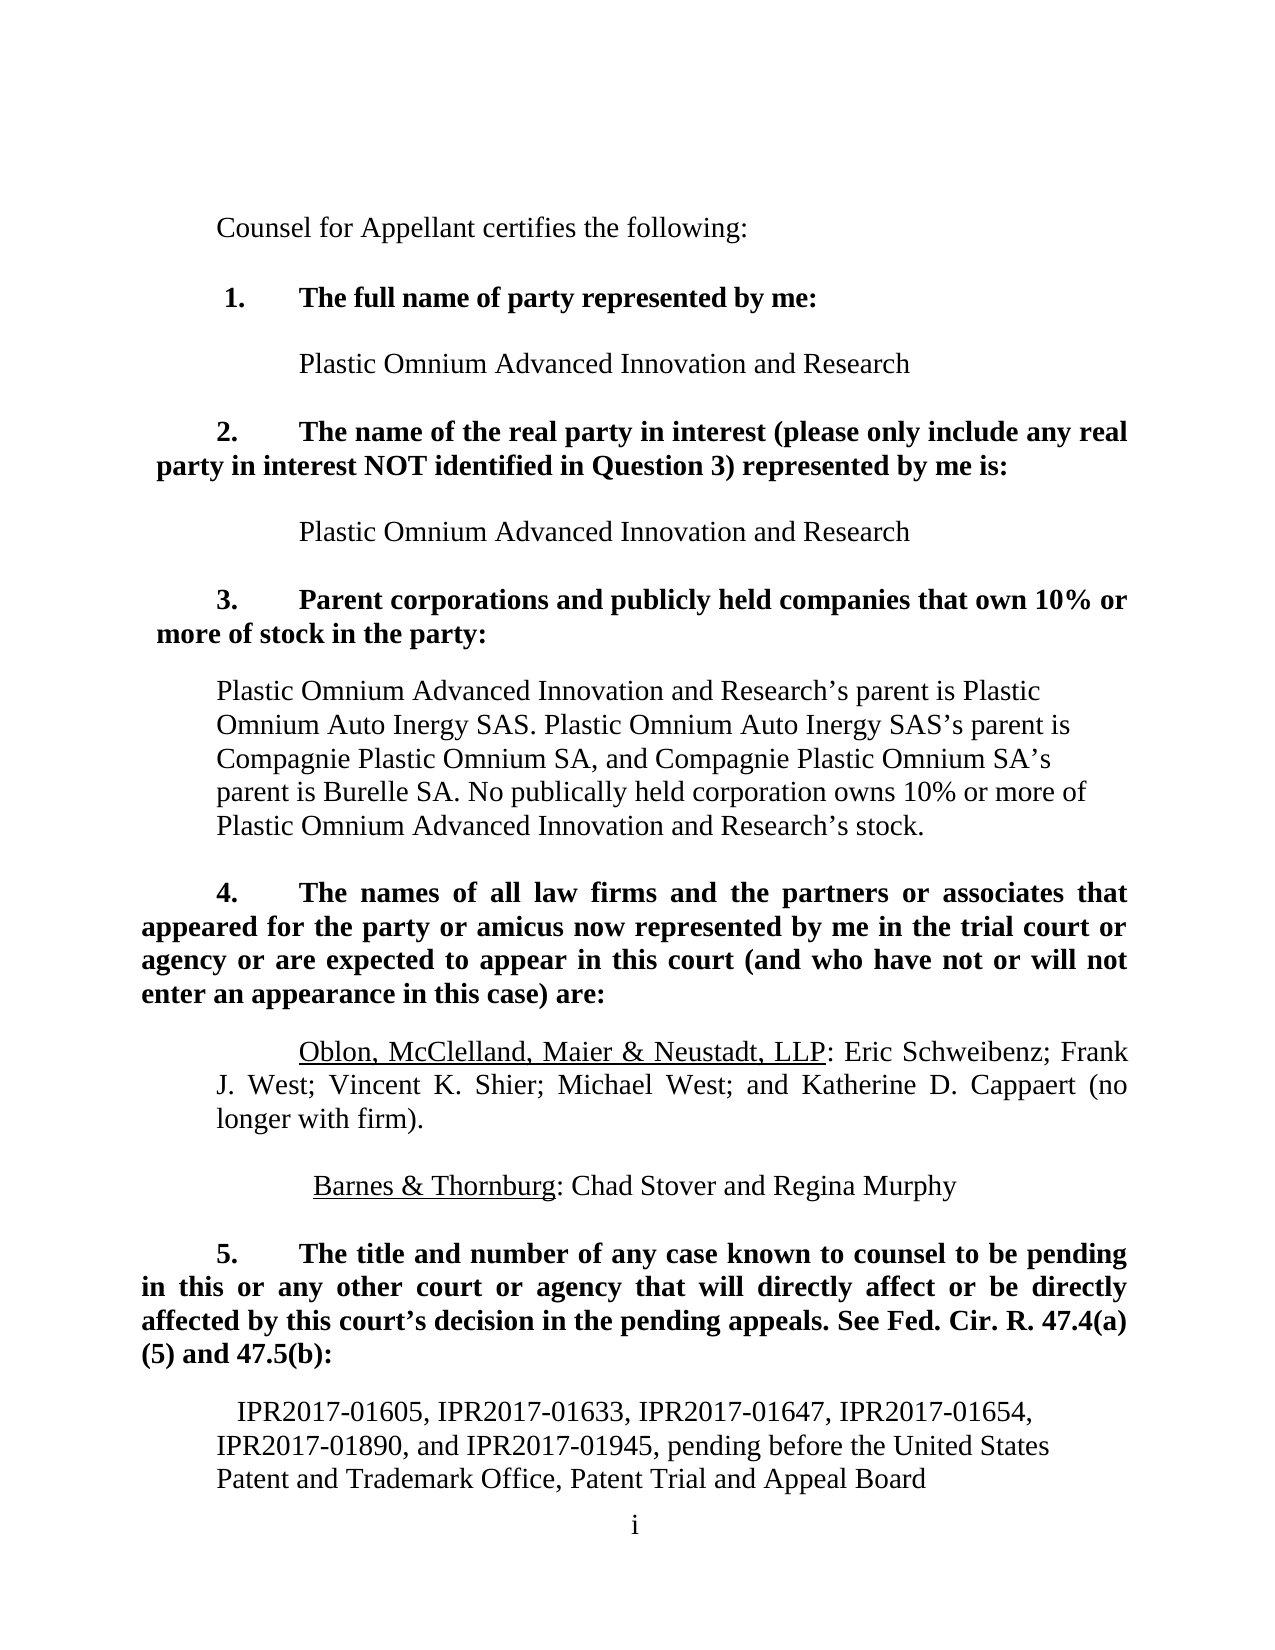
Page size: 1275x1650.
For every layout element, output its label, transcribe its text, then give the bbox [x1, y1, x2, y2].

text Oblon, McClelland, Maier & Neustadt, LLP: Eric Schweibenz; Frank J. West; Vincent K. Shier; Michael West; and Katherine D. Cappaert (no longer with firm). [216, 1034, 1128, 1135]
text Barnes & Thornburg: Chad Stover and Regina Murphy [141, 1169, 1128, 1202]
list The name of the real party in interest (please only include any real party in interest NOT identified in Question 3) represented by me is: [156, 415, 1128, 482]
text i [141, 1508, 1128, 1542]
text Plastic Omnium Advanced Innovation and Research [298, 347, 1128, 381]
text CERTIFICATE OF INTEREST Counsel for Appellant certifies the following: [216, 150, 1128, 247]
text IPR2017-01890, and IPR2017-01945, pending before the United States Patent and Trademark Office, Patent Trial and Appeal Board [216, 1428, 1053, 1495]
text Plastic Omnium Advanced Innovation and Research’s parent is Plastic Omnium Auto Inergy SAS. Plastic Omnium Auto Inergy SAS’s parent is Compagnie Plastic Omnium SA, and Compagnie Plastic Omnium SA’s parent is Burelle SA. No publically held corporation owns 10% or more of Plastic Omnium Advanced Innovation and Research’s stock. [216, 674, 1128, 842]
list The title and number of any case known to counsel to be pending in this or any other court or agency that will directly affect or be directly affected by this court’s decision in the pending appeals. See Fed. Cir. R. 47.4(a)(5) and 47.5(b): [141, 1237, 1128, 1371]
text Plastic Omnium Advanced Innovation and Research [298, 514, 1128, 548]
text IPR2017-01605, IPR2017-01633, IPR2017-01647, IPR2017-01654, [141, 1394, 1128, 1428]
list The names of all law firms and the partners or associates that appeared for the party or amicus now represented by me in the trial court or agency or are expected to appear in this court (and who have not or will not enter an appearance in this case) are: [141, 876, 1128, 1010]
list Parent corporations and publicly held companies that own 10% or more of stock in the party: [156, 583, 1128, 650]
text 1. The full name of party represented by me: [223, 281, 1128, 314]
